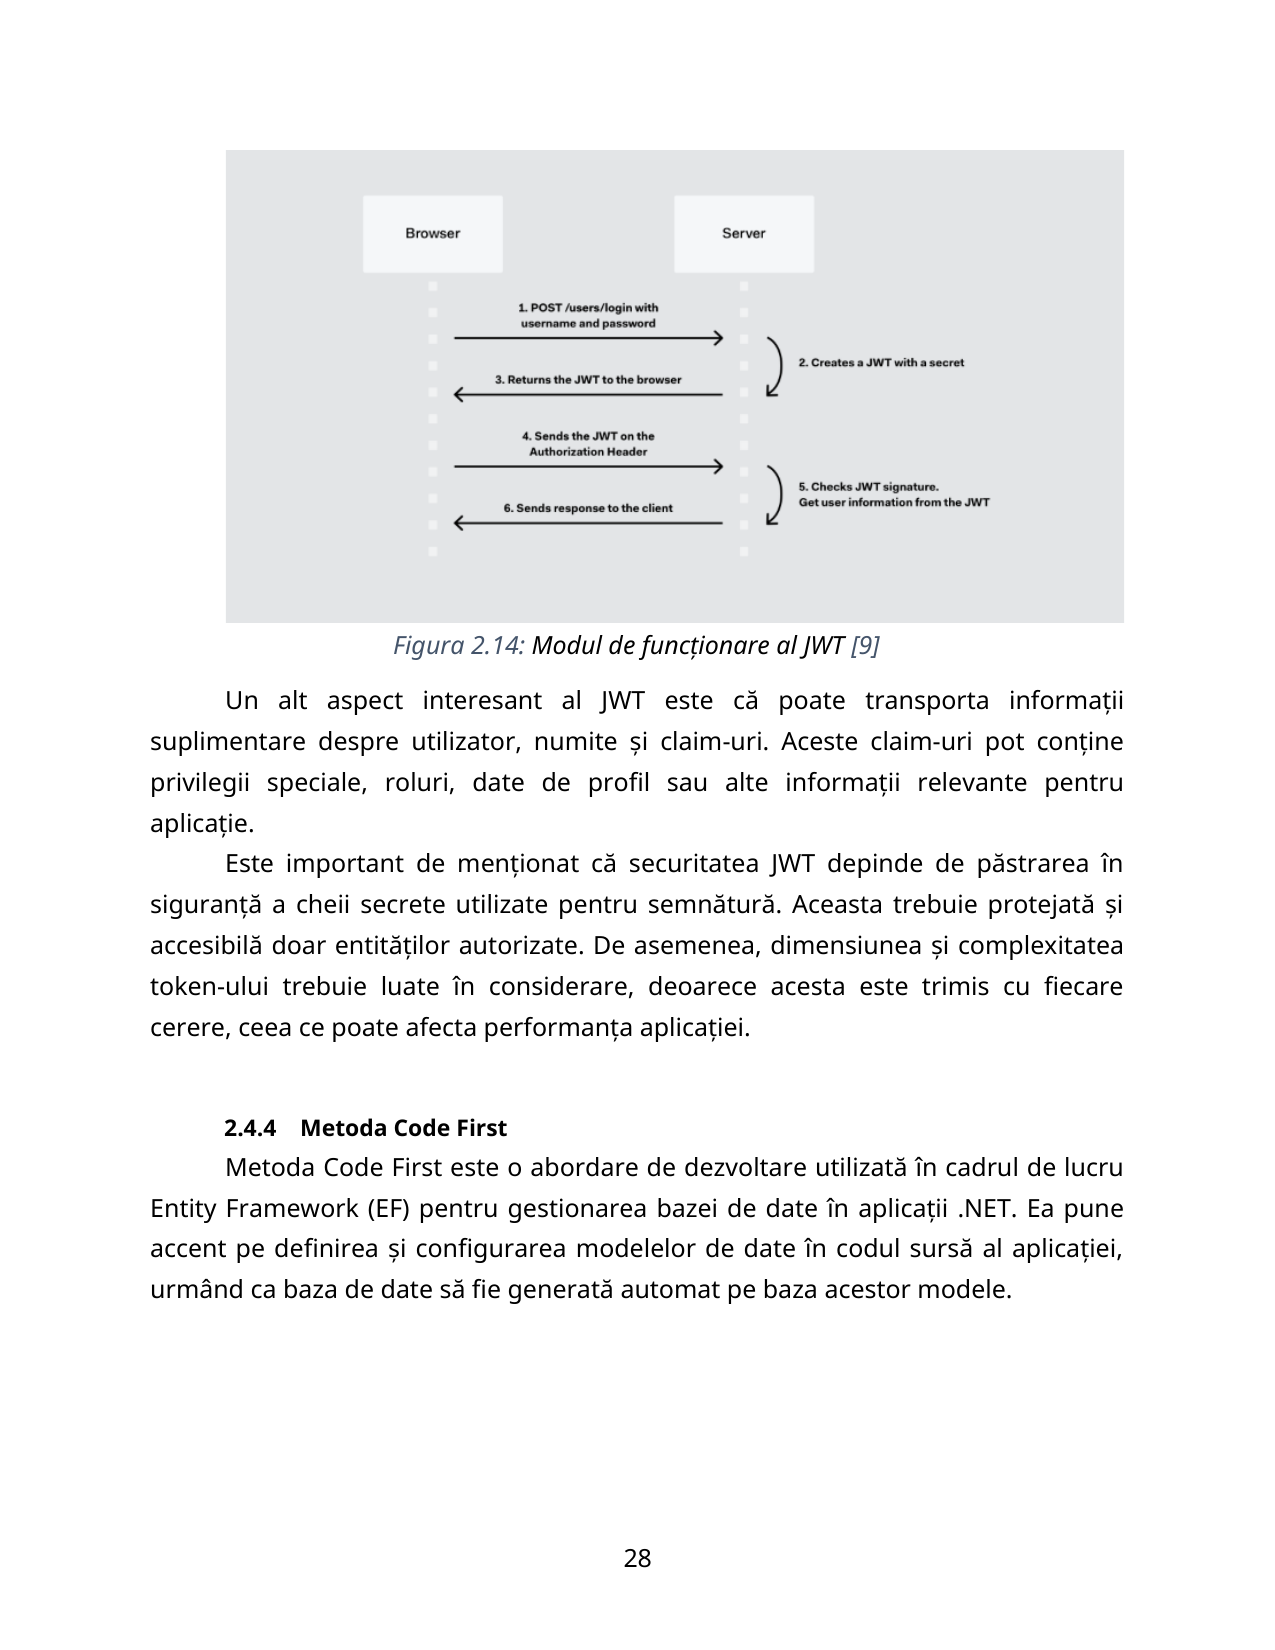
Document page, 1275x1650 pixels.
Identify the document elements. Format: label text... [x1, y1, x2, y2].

subtitle Metoda Code First [150, 1112, 1125, 1143]
text Un alt aspect interesant al JWT este că poate transporta informații suplimentare despre utilizator, numite și claim-uri. Aceste claim-uri pot conține privilegii speciale, roluri, date de profil sau alte informații relevante pentru aplicație. [150, 683, 1125, 839]
text Metoda Code First este o abordare de dezvoltare utilizată în cadrul de lucru Entity Framework (EF) pentru gestionarea bazei de date în aplicații .NET. Ea pune accent pe definirea și configurarea modelelor de date în codul sursă al aplicației, urmând ca baza de date să fie generată automat pe baza acestor modele. [150, 1149, 1125, 1306]
text Este important de menționat că securitatea JWT depinde de păstrarea în siguranță a cheii secrete utilizate pentru semnătură. Aceasta trebuie protejată și accesibilă doar entităților autorizate. De asemenea, dimensiunea și complexitatea token-ului trebuie luate în considerare, deoarece acesta este trimis cu fiecare cerere, ceea ce poate afecta performanța aplicației. [150, 846, 1125, 1043]
text Figura 2.16: Modul de funcționare al JWT [150, 628, 1125, 662]
picture [225, 150, 1125, 623]
